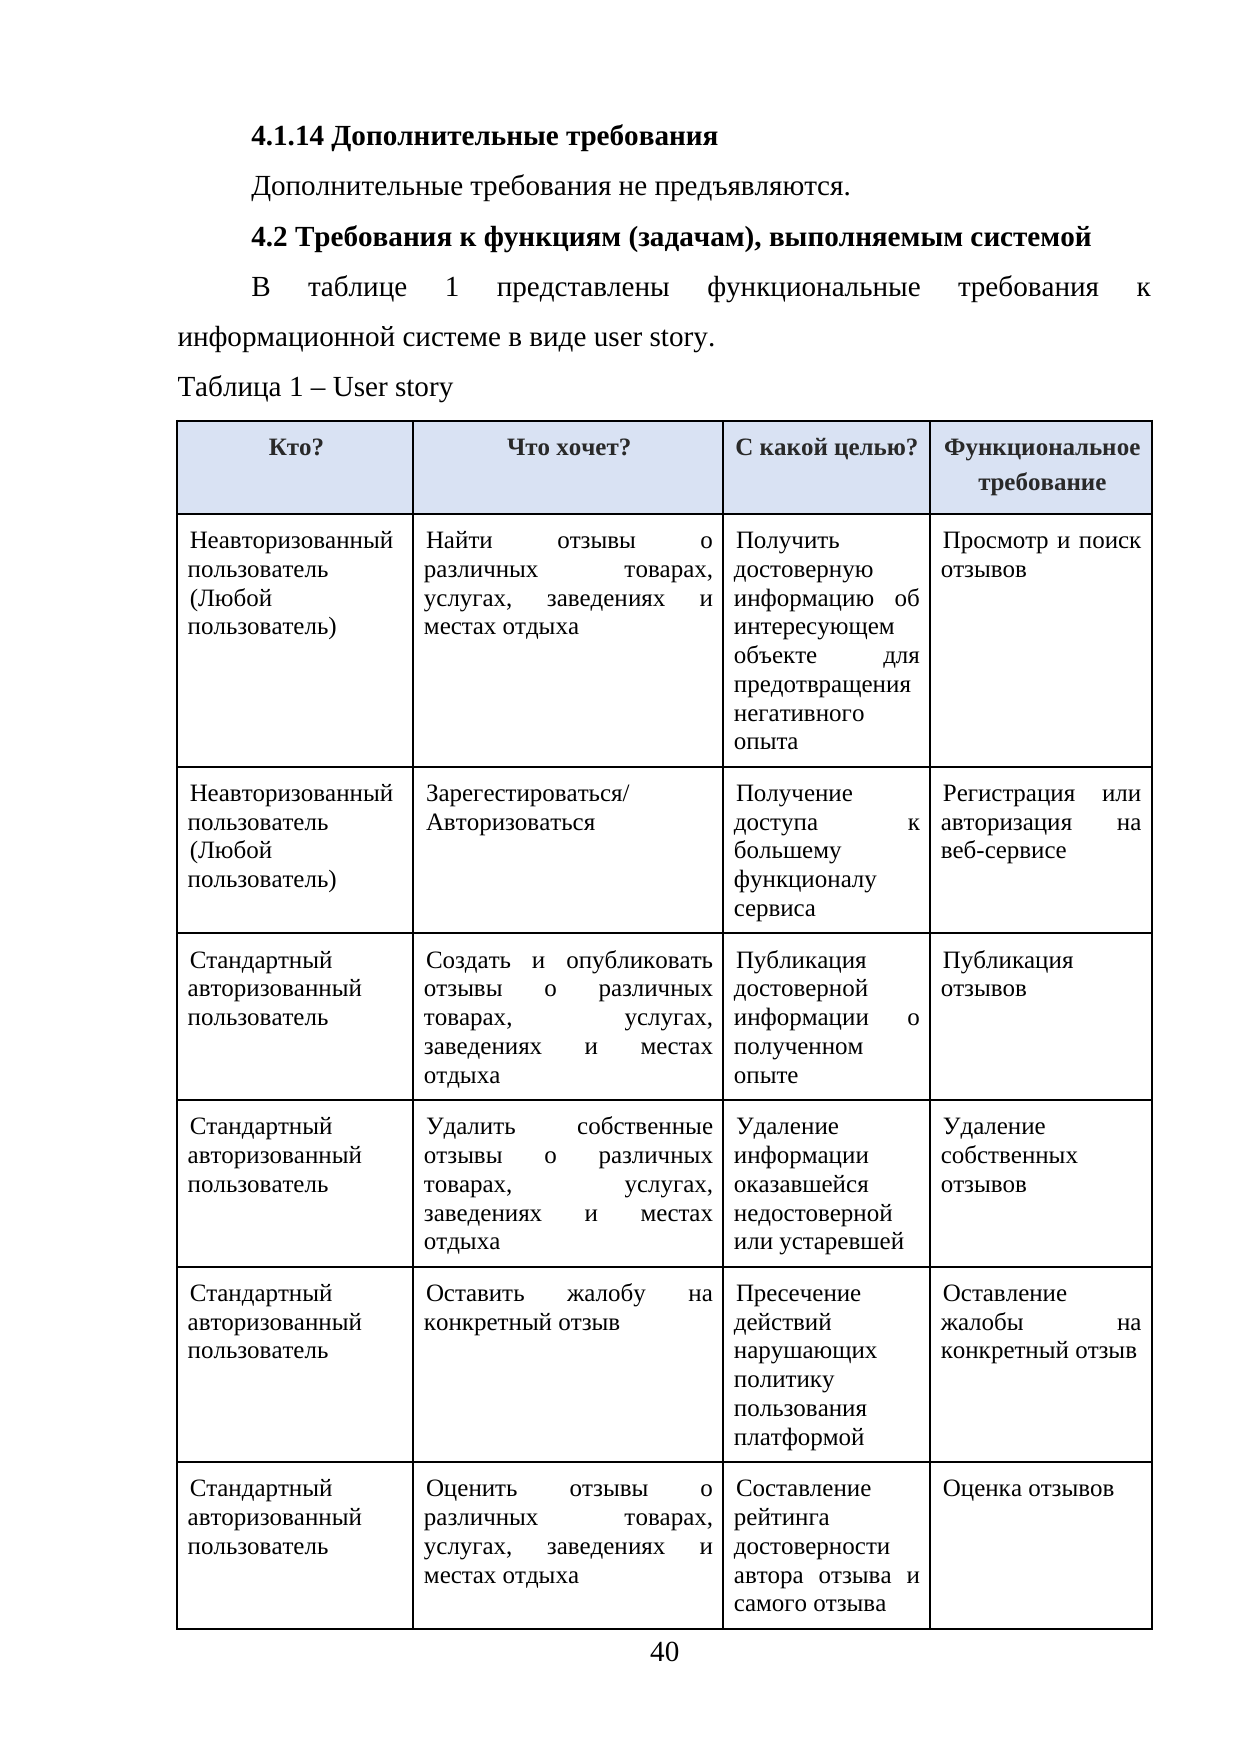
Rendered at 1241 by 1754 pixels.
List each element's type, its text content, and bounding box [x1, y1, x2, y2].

table_cell Получить достоверную информацию об интересующем объекте для предотвращения негативного опыта [724, 515, 929, 766]
table_cell Оставить жалобу на конкретный отзыв [414, 1268, 722, 1461]
table_cell Просмотр и поиск отзывов [931, 515, 1151, 766]
table_cell Регистрация или авторизация на веб-сервисе [931, 768, 1151, 932]
table_cell Удаление информации оказавшейся недостоверной или устаревшей [724, 1101, 929, 1266]
table_cell Найти отзывы о различных товарах, услугах, заведениях и местах отдыха [414, 515, 722, 766]
table_cell Стандартный авторизованный пользователь [178, 1101, 412, 1266]
text В таблице 1 представлены функциональные требования к информационной системе в виде user story. [177, 269, 1152, 353]
subtitle Дополнительные требования [177, 118, 1152, 152]
text Дополнительные требования не предъявляются. [177, 168, 1152, 202]
table_cell Пресечение действий нарушающих политику пользования платформой [724, 1268, 929, 1461]
text Таблица 1 – User story [177, 369, 1152, 403]
table_cell Создать и опубликовать отзывы о различных товарах, услугах, заведениях и местах отдыха [414, 934, 722, 1099]
table_header Кто? [178, 422, 412, 513]
table_cell Стандартный авторизованный пользователь [178, 934, 412, 1099]
table_cell Оценка отзывов [931, 1463, 1151, 1628]
table_cell Публикация достоверной информации о полученном опыте [724, 934, 929, 1099]
table_header Что хочет? [414, 422, 722, 513]
table_cell Получение доступа к большему функционалу сервиса [724, 768, 929, 932]
table_cell Удаление собственных отзывов [931, 1101, 1151, 1266]
table_cell Зарегестироваться/ Авторизоваться [414, 768, 722, 932]
table_cell Публикация отзывов [931, 934, 1151, 1099]
table_cell Оставление жалобы на конкретный отзыв [931, 1268, 1151, 1461]
table_cell Удалить собственные отзывы о различных товарах, услугах, заведениях и местах отдыха [414, 1101, 722, 1266]
table_cell Стандартный авторизованный пользователь [178, 1463, 412, 1628]
table_header Функциональное требование [931, 422, 1151, 513]
table_cell Неавторизованный пользователь (Любой пользователь) [178, 515, 412, 766]
table_cell Составление рейтинга достоверности автора отзыва и самого отзыва [724, 1463, 929, 1628]
subtitle Требования к функциям (задачам), выполняемым системой [177, 219, 1152, 252]
table_cell Неавторизованный пользователь (Любой пользователь) [178, 768, 412, 932]
table_cell Стандартный авторизованный пользователь [178, 1268, 412, 1461]
table_header С какой целью? [724, 422, 929, 513]
table_cell Оценить отзывы о различных товарах, услугах, заведениях и местах отдыха [414, 1463, 722, 1628]
